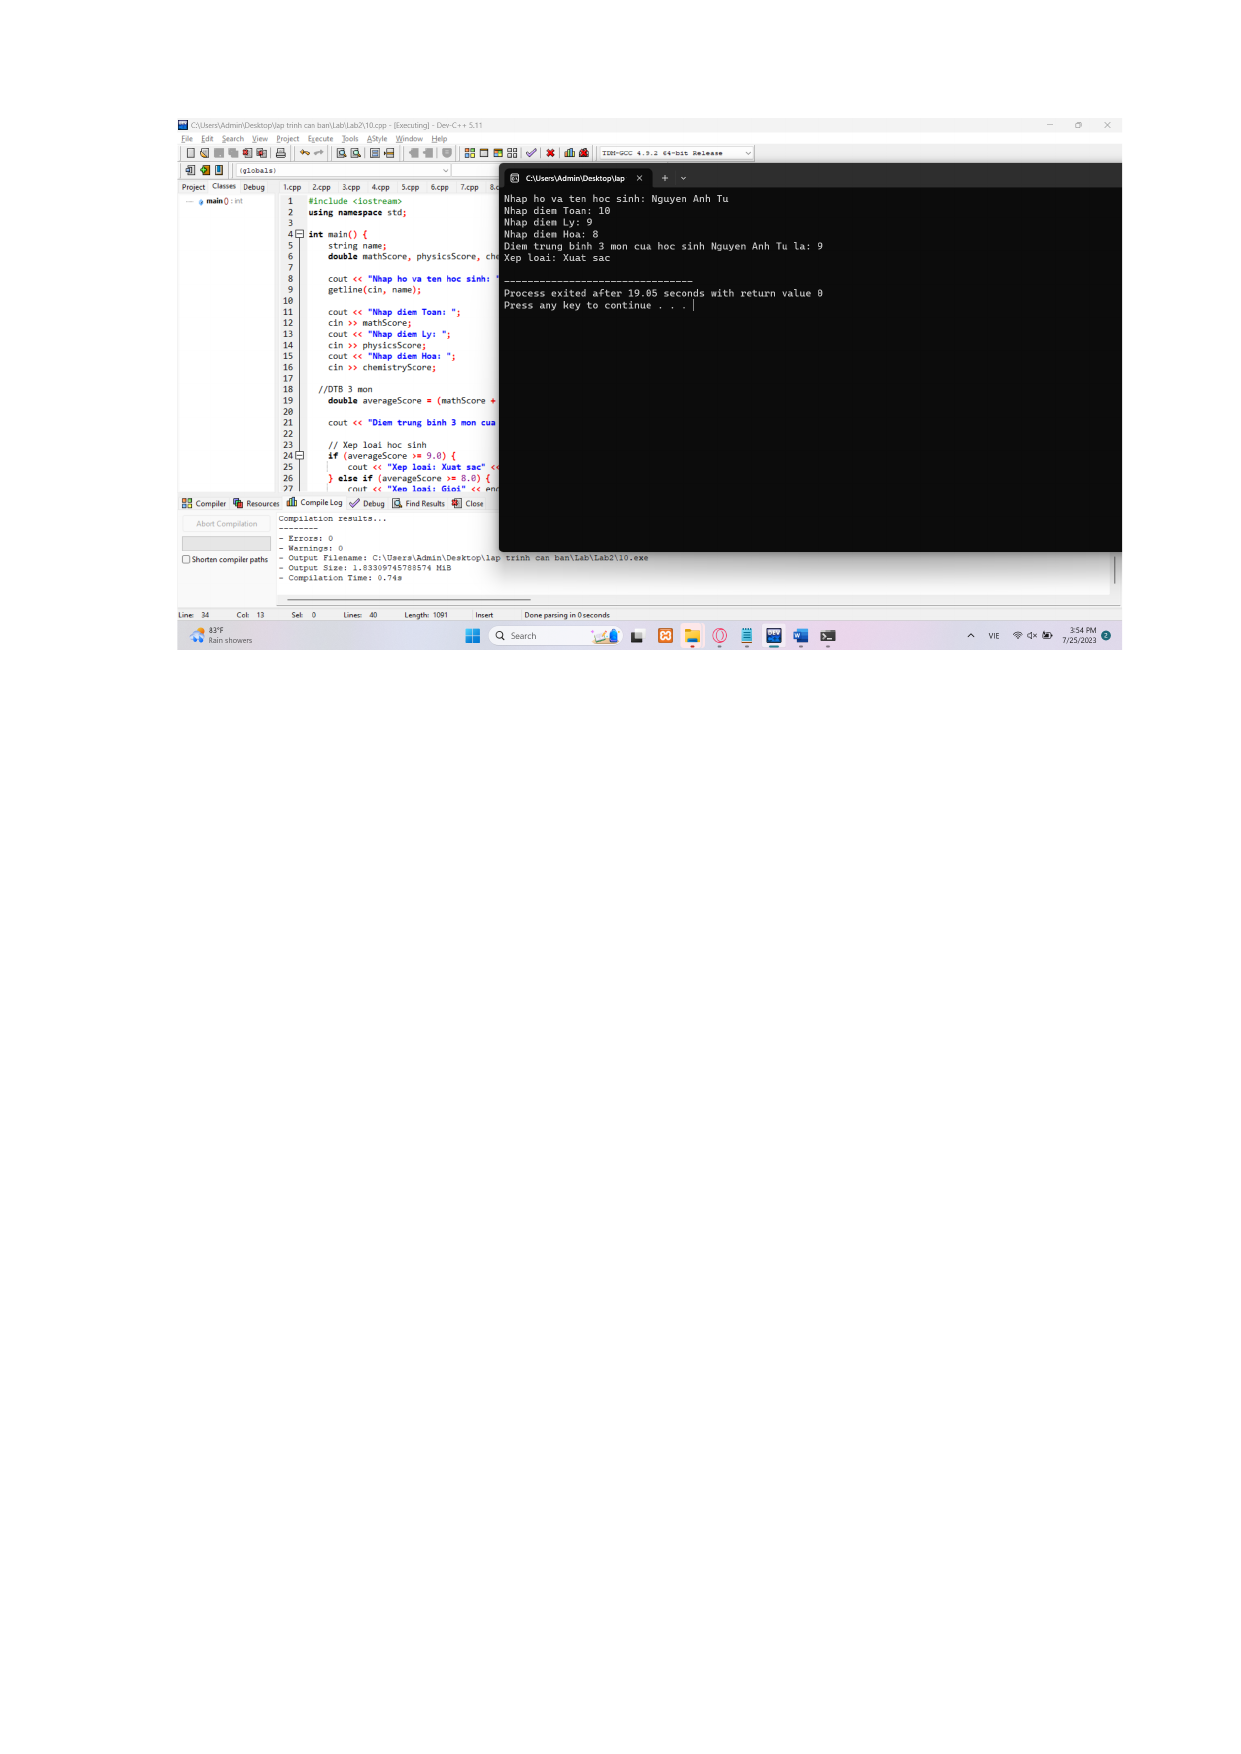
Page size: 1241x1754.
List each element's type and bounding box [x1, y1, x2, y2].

picture [177, 118, 1123, 650]
